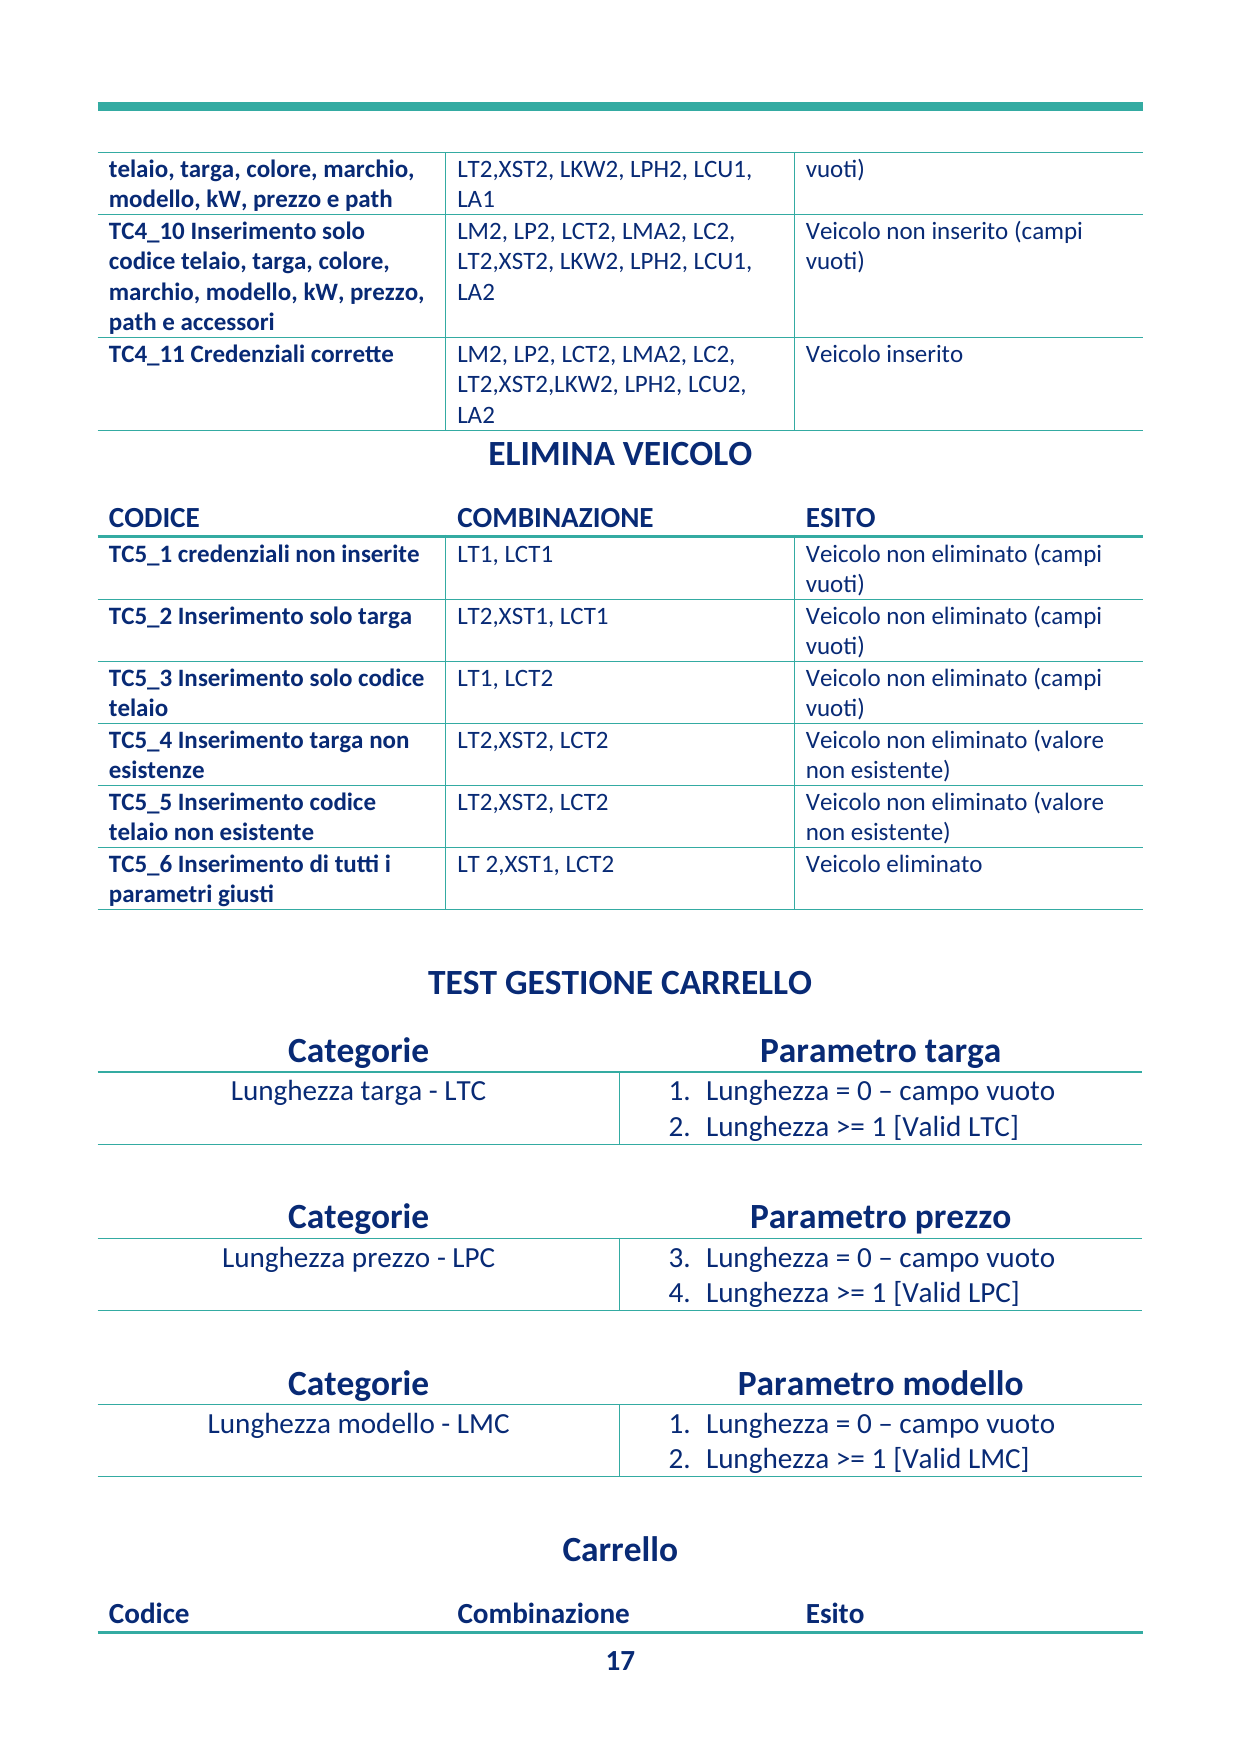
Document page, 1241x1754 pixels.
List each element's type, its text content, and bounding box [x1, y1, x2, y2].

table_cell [446, 153, 794, 214]
table_cell Lunghezza targa - LTC [98, 1073, 619, 1144]
table_cell LM2, LP2, LCT2, LMA2, LC2, LT2,XST2, LKW2, LPH2, LCU1, LA2 [446, 215, 794, 337]
table_cell LT1, LCT1 [446, 538, 794, 599]
table_cell TC5_6 Inserimento di tutti i parametri giusti [98, 848, 445, 909]
table_cell Veicolo non eliminato (valore non esistente) [795, 724, 1143, 785]
table_cell Lunghezza prezzo - LPC [98, 1239, 619, 1310]
table_header Codice [98, 1595, 446, 1631]
table_cell Lunghezza = 0 – campo vuoto Lunghezza >= 1 [Valid LMC] [620, 1405, 1142, 1476]
table_cell Lunghezza = 0 – campo vuoto Lunghezza >= 1 [Valid LPC] [620, 1239, 1142, 1310]
table_cell LT2,XST2, LCT2 [446, 724, 794, 785]
table_cell TC4_11 Credenziali corrette [98, 338, 445, 430]
subtitle Carrello [97, 1527, 1143, 1570]
table_header Parametro targa [620, 1028, 1142, 1071]
table_cell TC4_10 Inserimento solo codice telaio, targa, colore, marchio, modello, kW, prezzo, path e accessori [98, 215, 445, 337]
table_header Combinazione [446, 1595, 794, 1631]
table_header CODICE [98, 499, 446, 534]
subtitle ELIMINA VEICOLO [97, 431, 1143, 474]
table_cell TC5_1 credenziali non inserite [98, 538, 445, 599]
table_header Parametro prezzo [620, 1194, 1142, 1238]
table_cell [795, 153, 1143, 214]
table_cell LT1, LCT2 [446, 662, 794, 723]
table_header Categorie [98, 1028, 619, 1071]
table_header Categorie [98, 1361, 619, 1404]
table_cell Veicolo non eliminato (valore non esistente) [795, 786, 1143, 847]
subtitle TEST GESTIONE CARRELLO [97, 960, 1143, 1003]
table_cell Lunghezza = 0 – campo vuoto Lunghezza >= 1 [Valid LTC] [620, 1073, 1142, 1144]
table_cell TC5_3 Inserimento solo codice telaio [98, 662, 445, 723]
table_header Categorie [98, 1194, 619, 1238]
table_cell LT2,XST1, LCT1 [446, 600, 794, 661]
table_header Esito [794, 1595, 1143, 1631]
table_cell TC5_2 Inserimento solo targa [98, 600, 445, 661]
table_cell LT2,XST2, LCT2 [446, 786, 794, 847]
table_cell Veicolo non eliminato (campi vuoti) [795, 538, 1143, 599]
table_cell Veicolo non eliminato (campi vuoti) [795, 662, 1143, 723]
table_cell TC5_4 Inserimento targa non esistenze [98, 724, 445, 785]
table_cell Veicolo eliminato [795, 848, 1143, 909]
table_cell LM2, LP2, LCT2, LMA2, LC2, LT2,XST2,LKW2, LPH2, LCU2, LA2 [446, 338, 794, 430]
table_header COMBINAZIONE [446, 499, 794, 534]
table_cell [98, 153, 445, 214]
table_cell LT 2,XST1, LCT2 [446, 848, 794, 909]
table_cell Veicolo non eliminato (campi vuoti) [795, 600, 1143, 661]
table_cell Veicolo non inserito (campi vuoti) [795, 215, 1143, 337]
table_header ESITO [794, 499, 1143, 534]
table_header Parametro modello [620, 1361, 1142, 1404]
table_cell Lunghezza modello - LMC [98, 1405, 619, 1476]
table_cell Veicolo inserito [795, 338, 1143, 430]
table_cell TC5_5 Inserimento codice telaio non esistente [98, 786, 445, 847]
